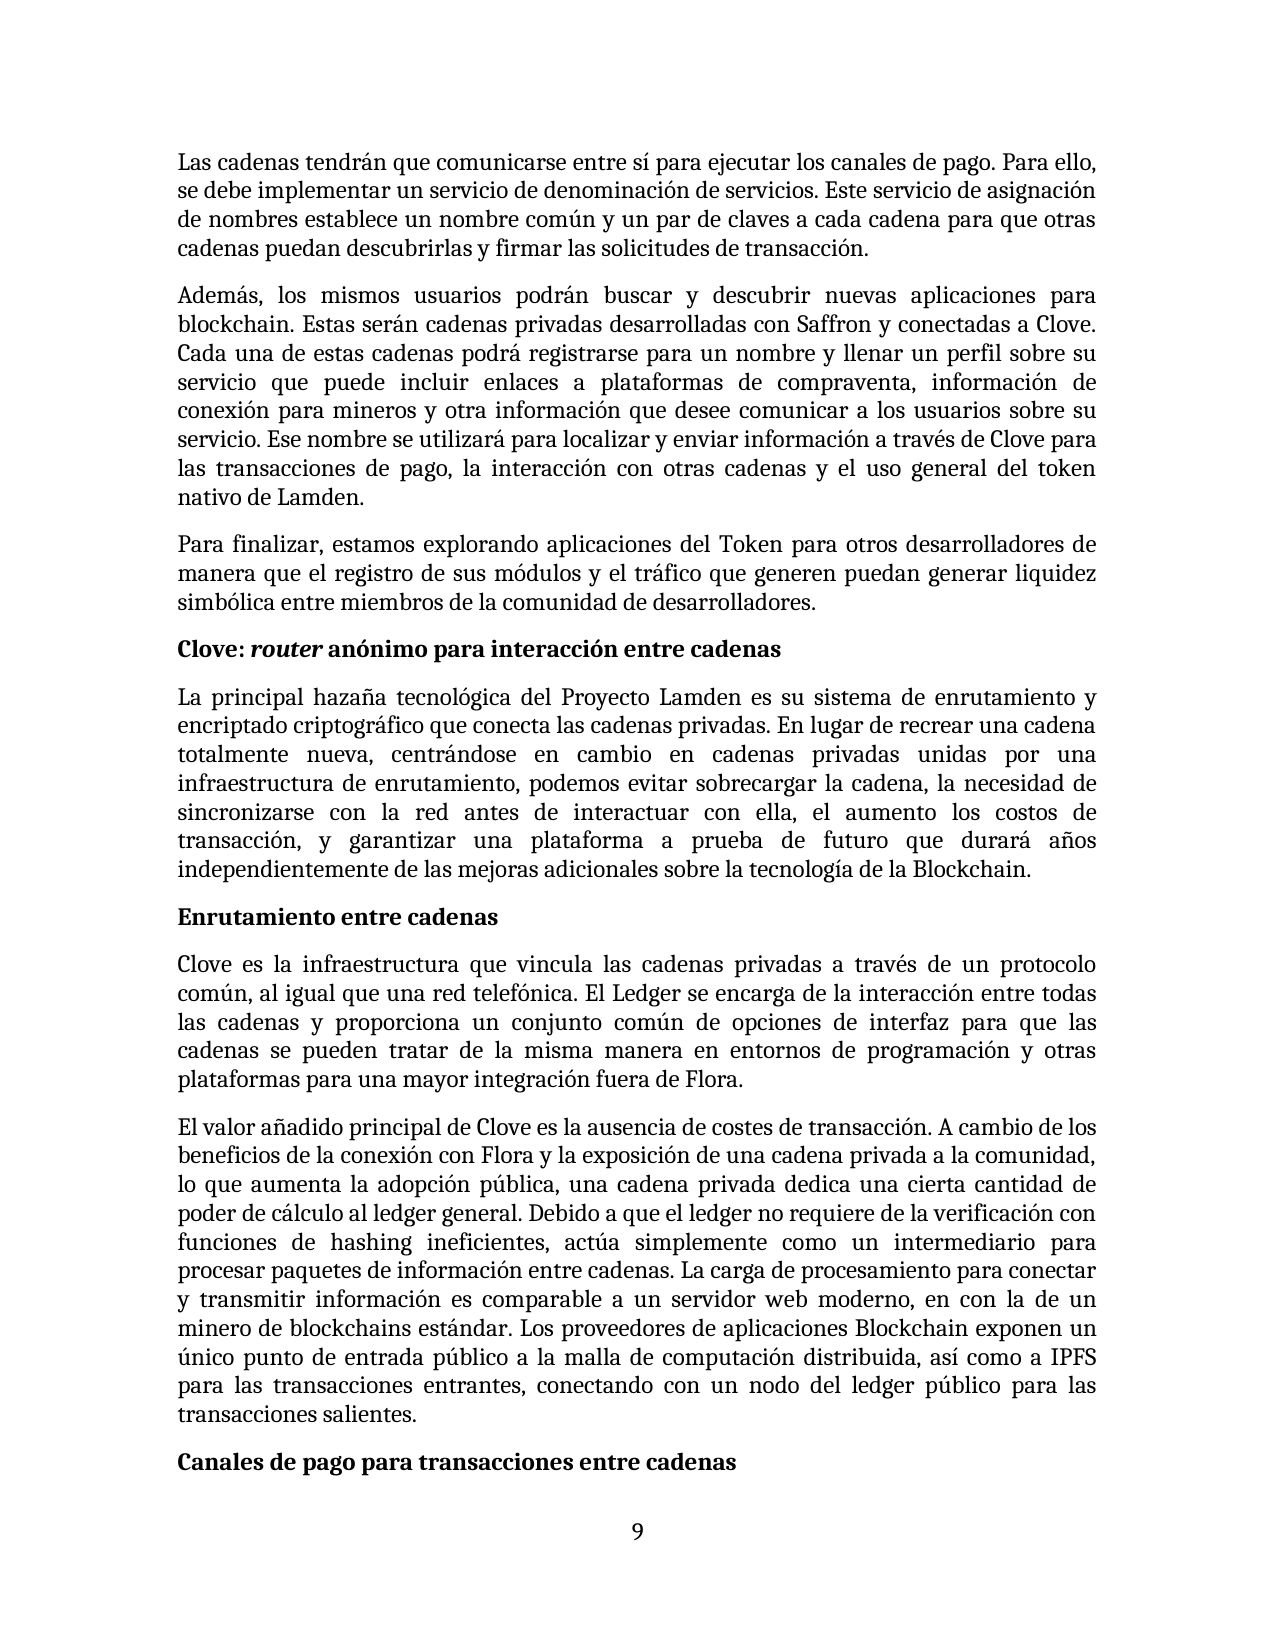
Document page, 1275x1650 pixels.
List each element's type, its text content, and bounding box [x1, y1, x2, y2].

text Para finalizar, estamos explorando aplicaciones del Token para otros desarrolladores de manera que el registro de sus módulos y el tráfico que generen puedan generar liquidez simbólica entre miembros de la comunidad de desarrolladores. [177, 530, 1098, 616]
text Las cadenas tendrán que comunicarse entre sí para ejecutar los canales de pago. Para ello, se debe implementar un servicio de denominación de servicios. Este servicio de asignación de nombres establece un nombre común y un par de claves a cada cadena para que otras cadenas puedan descubrirlas y firmar las solicitudes de transacción. [177, 148, 1098, 263]
text La principal hazaña tecnológica del Proyecto Lamden es su sistema de enrutamiento y encriptado criptográfico que conecta las cadenas privadas. En lugar de recrear una cadena totalmente nueva, centrándose en cambio en cadenas privadas unidas por una infraestructura de enrutamiento, podemos evitar sobrecargar la cadena, la necesidad de sincronizarse con la red antes de interactuar con ella, el aumento los costos de transacción, y garantizar una plataforma a prueba de futuro que durará años independientemente de las mejoras adicionales sobre la tecnología de la Blockchain. [177, 683, 1098, 884]
text Además, los mismos usuarios podrán buscar y descubrir nuevas aplicaciones para blockchain. Estas serán cadenas privadas desarrolladas con Saffron y conectadas a Clove. Cada una de estas cadenas podrá registrarse para un nombre y llenar un perfil sobre su servicio que puede incluir enlaces a plataformas de compraventa, información de conexión para mineros y otra información que desee comunicar a los usuarios sobre su servicio. Ese nombre se utilizará para localizar y enviar información a través de Clove para las transacciones de pago, la interacción con otras cadenas y el uso general del token nativo de Lamden. [177, 281, 1098, 511]
text Clove es la infraestructura que vincula las cadenas privadas a través de un protocolo común, al igual que una red telefónica. El Ledger se encarga de la interacción entre todas las cadenas y proporciona un conjunto común de opciones de interfaz para que las cadenas se pueden tratar de la misma manera en entornos de programación y otras plataformas para una mayor integración fuera de Flora. [177, 950, 1098, 1094]
text Canales de pago para transacciones entre cadenas [177, 1448, 1098, 1476]
text Clove: router anónimo para interacción entre cadenas [177, 635, 1098, 664]
text Enrutamiento entre cadenas [177, 903, 1098, 931]
text El valor añadido principal de Clove es la ausencia de costes de transacción. A cambio de los beneficios de la conexión con Flora y la exposición de una cadena privada a la comunidad, lo que aumenta la adopción pública, una cadena privada dedica una cierta cantidad de poder de cálculo al ledger general. Debido a que el ledger no requiere de la verificación con funciones de hashing ineficientes, actúa simplemente como un intermediario para procesar paquetes de información entre cadenas. La carga de procesamiento para conectar y transmitir información es comparable a un servidor web moderno, en con la de un minero de blockchains estándar. Los proveedores de aplicaciones Blockchain exponen un único punto de entrada público a la malla de computación distribuida, así como a IPFS para las transacciones entrantes, conectando con un nodo del ledger público para las transacciones salientes. [177, 1113, 1098, 1429]
